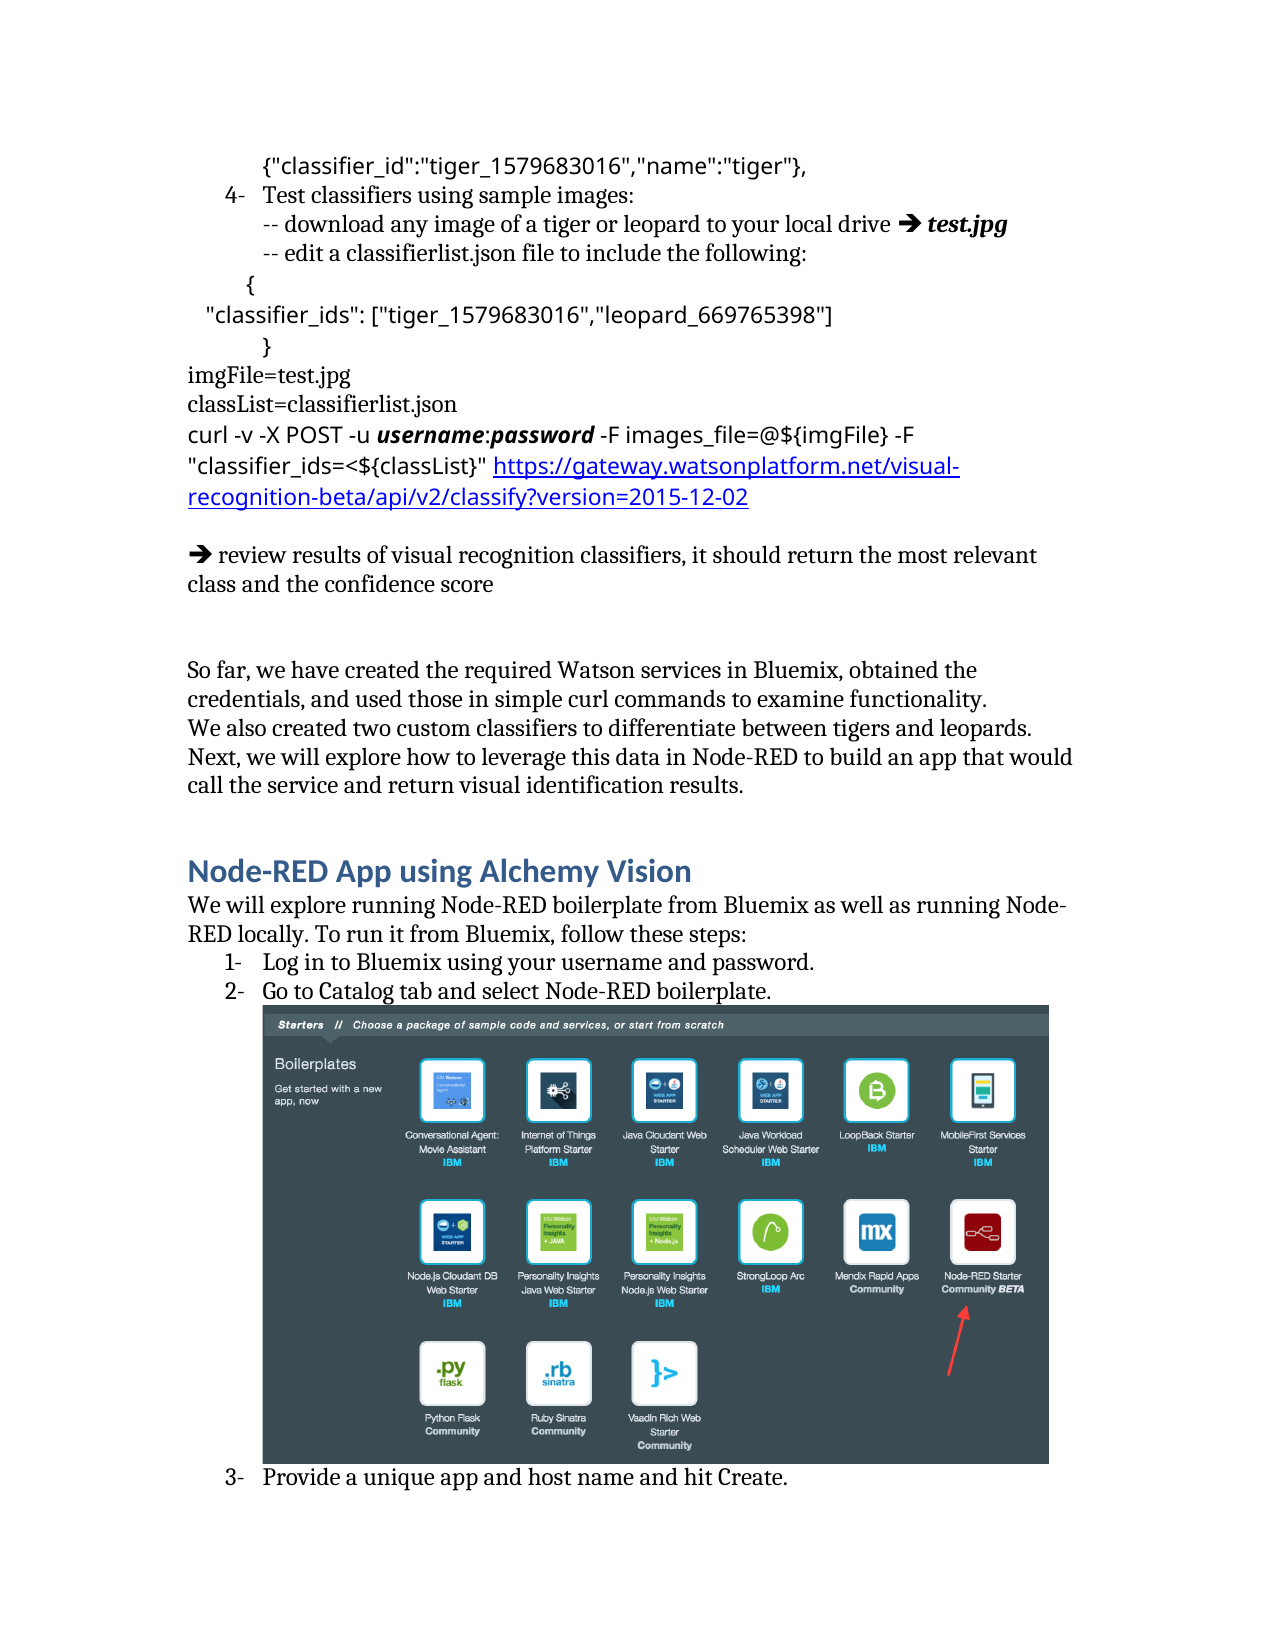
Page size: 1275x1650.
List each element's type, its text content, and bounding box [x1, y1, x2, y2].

list Go to Catalog tab and select Node-RED boilerplate. [225, 977, 1087, 1006]
subtitle Node-RED App using Alchemy Vision [187, 850, 1087, 891]
text Next, we will explore how to leverage this data in Node-RED to build an app that would call the service and return visual identification results. [187, 742, 1087, 800]
text "classifier_ids": ["tiger_1579683016","leopard_669765398"] [187, 299, 1087, 330]
text { [187, 267, 1087, 299]
text So far, we have created the required Watson services in Bluemix, obtained the credentials, and used those in simple curl commands to examine functionality. [187, 656, 1087, 714]
text We will explore running Node-RED boilerplate from Bluemix as well as running Node-RED locally. To run it from Bluemix, follow these steps: [187, 891, 1087, 948]
list Test classifiers using sample images: [225, 181, 1087, 210]
list -- download any image of a tiger or leopard to your local drive test.jpg [262, 210, 1087, 239]
text curl -v -X POST -u username:password -F images_file=@${imgFile} -F "classifier_ids=<${classList}" https://gateway.watsonplatform.net/visual-recognition-beta/api/v2/classify?version=2015-12-02 [187, 419, 1087, 512]
list Provide a unique app and host name and hit Create. [225, 1463, 1087, 1492]
text -- edit a classifierlist.json file to include the following: [187, 239, 1087, 267]
text {"classifier_id":"tiger_1579683016","name":"tiger"}, [187, 150, 1087, 181]
text We also created two custom classifiers to differentiate between tigers and leopards. [187, 714, 1087, 742]
text review results of visual recognition classifiers, it should return the most relevant class and the confidence score [187, 541, 1087, 599]
text classList=classifierlist.json [187, 390, 1087, 419]
text } [187, 330, 1087, 361]
picture [262, 1005, 1049, 1464]
list Log in to Bluemix using your username and password. [225, 948, 1087, 977]
text imgFile=test.jpg [187, 361, 1087, 390]
